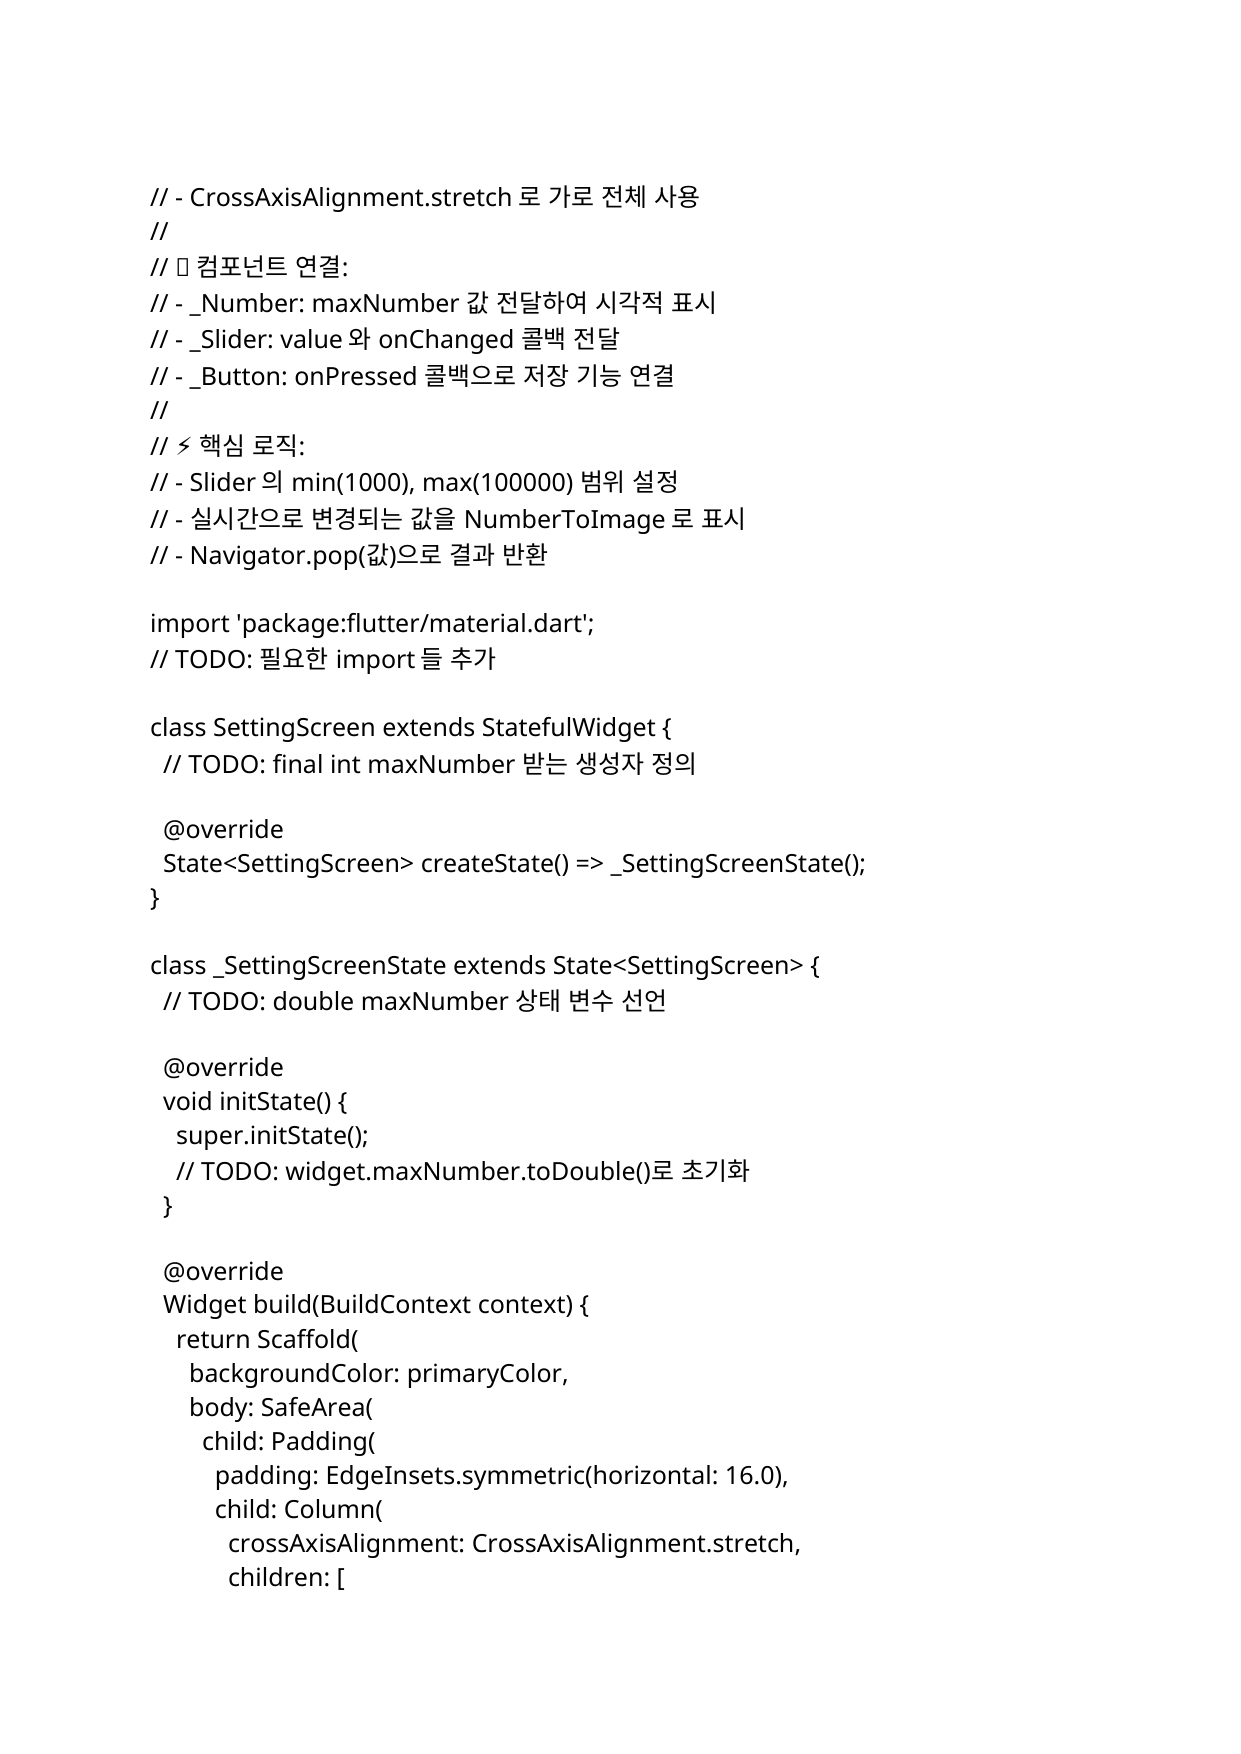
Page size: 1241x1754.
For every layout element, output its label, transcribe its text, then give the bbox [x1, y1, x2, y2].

text void initState() { [150, 1083, 1090, 1117]
text // TODO: 필요한 import들 추가 [150, 640, 1090, 676]
text return Scaffold( [150, 1321, 1090, 1355]
text } [150, 880, 1090, 914]
text // - CrossAxisAlignment.stretch로 가로 전체 사용 [150, 177, 1090, 213]
text // - Navigator.pop(값)으로 결과 반환 [150, 535, 1090, 572]
text // - _Number: maxNumber 값 전달하여 시각적 표시 [150, 284, 1090, 320]
text // [150, 392, 1090, 427]
text // - Slider의 min(1000), max(100000) 범위 설정 [150, 463, 1090, 499]
text @override [150, 1253, 1090, 1287]
text class _SettingScreenState extends State<SettingScreen> { [150, 948, 1090, 982]
text body: SafeArea( [150, 1389, 1090, 1423]
text class SettingScreen extends StatefulWidget { [150, 710, 1090, 744]
text // TODO: final int maxNumber 받는 생성자 정의 [150, 744, 1090, 780]
text // 🔗 컴포넌트 연결: [150, 247, 1090, 284]
text // TODO: double maxNumber 상태 변수 선언 [150, 982, 1090, 1018]
text // TODO: widget.maxNumber.toDouble()로 초기화 [150, 1152, 1090, 1188]
text @override [150, 812, 1090, 846]
text backgroundColor: primaryColor, [150, 1355, 1090, 1389]
text // - _Slider: value와 onChanged 콜백 전달 [150, 320, 1090, 356]
text child: Column( [150, 1492, 1090, 1526]
text crossAxisAlignment: CrossAxisAlignment.stretch, [150, 1526, 1090, 1560]
text // - 실시간으로 변경되는 값을 NumberToImage로 표시 [150, 499, 1090, 535]
text import 'package:flutter/material.dart'; [150, 606, 1090, 640]
text super.initState(); [150, 1117, 1090, 1152]
text padding: EdgeInsets.symmetric(horizontal: 16.0), [150, 1457, 1090, 1492]
text State<SettingScreen> createState() => _SettingScreenState(); [150, 846, 1090, 880]
text // [150, 213, 1090, 247]
text // ⚡ 핵심 로직: [150, 427, 1090, 463]
text child: Padding( [150, 1423, 1090, 1457]
text @override [150, 1049, 1090, 1083]
text } [150, 1188, 1090, 1222]
text // - _Button: onPressed 콜백으로 저장 기능 연결 [150, 356, 1090, 392]
text children: [ [150, 1560, 1090, 1594]
text Widget build(BuildContext context) { [150, 1287, 1090, 1321]
